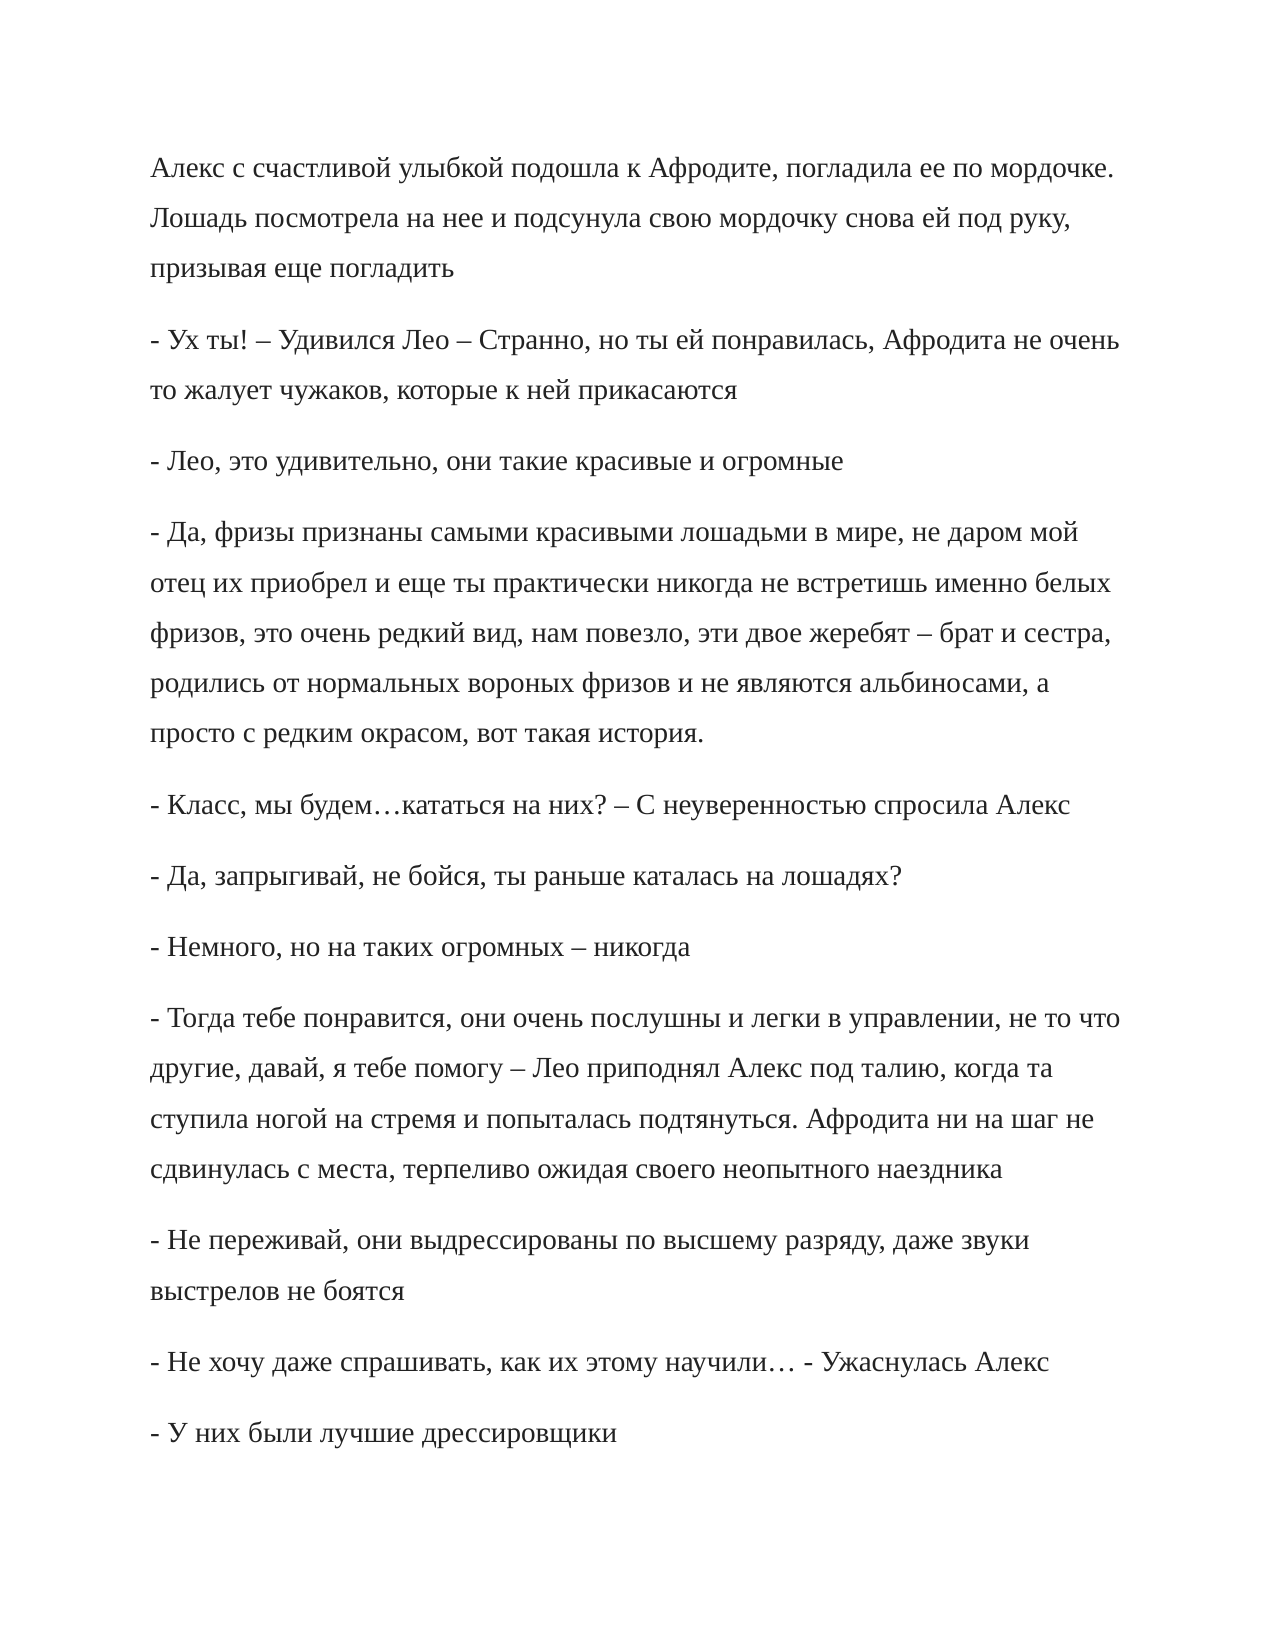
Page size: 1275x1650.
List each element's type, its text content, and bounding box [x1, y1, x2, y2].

text - Не хочу даже спрашивать, как их этому научили… - Ужаснулась Алекс [150, 1344, 1125, 1377]
text - У них были лучшие дрессировщики [150, 1415, 1125, 1448]
text - Немного, но на таких огромных – никогда [150, 929, 1125, 963]
text - Лео, это удивительно, они такие красивые и огромные [150, 443, 1125, 477]
text - Не переживай, они выдрессированы по высшему разряду, даже звуки выстрелов не боятся [150, 1222, 1125, 1306]
text - Да, запрыгивай, не бойся, ты раньше каталась на лошадях? [150, 858, 1125, 891]
text - Да, фризы признаны самыми красивыми лошадьми в мире, не даром мой отец их приобрел и еще ты практически никогда не встретишь именно белых фризов, это очень редкий вид, нам повезло, эти двое жеребят – брат и сестра, родились от нормальных вороных фризов и не являются альбиносами, а просто с редким окрасом, вот такая история. [150, 514, 1125, 749]
text - Тогда тебе понравится, они очень послушны и легки в управлении, не то что другие, давай, я тебе помогу – Лео приподнял Алекс под талию, когда та ступила ногой на стремя и попыталась подтянуться. Афродита ни на шаг не сдвинулась с места, терпеливо ожидая своего неопытного наездника [150, 1000, 1125, 1185]
text Алекс с счастливой улыбкой подошла к Афродите, погладила ее по мордочке. Лошадь посмотрела на нее и подсунула свою мордочку снова ей под руку, призывая еще погладить [150, 150, 1125, 284]
text - Класс, мы будем…кататься на них? – С неуверенностью спросила Алекс [150, 787, 1125, 820]
text - Ух ты! – Удивился Лео – Странно, но ты ей понравилась, Афродита не очень то жалует чужаков, которые к ней прикасаются [150, 322, 1125, 406]
